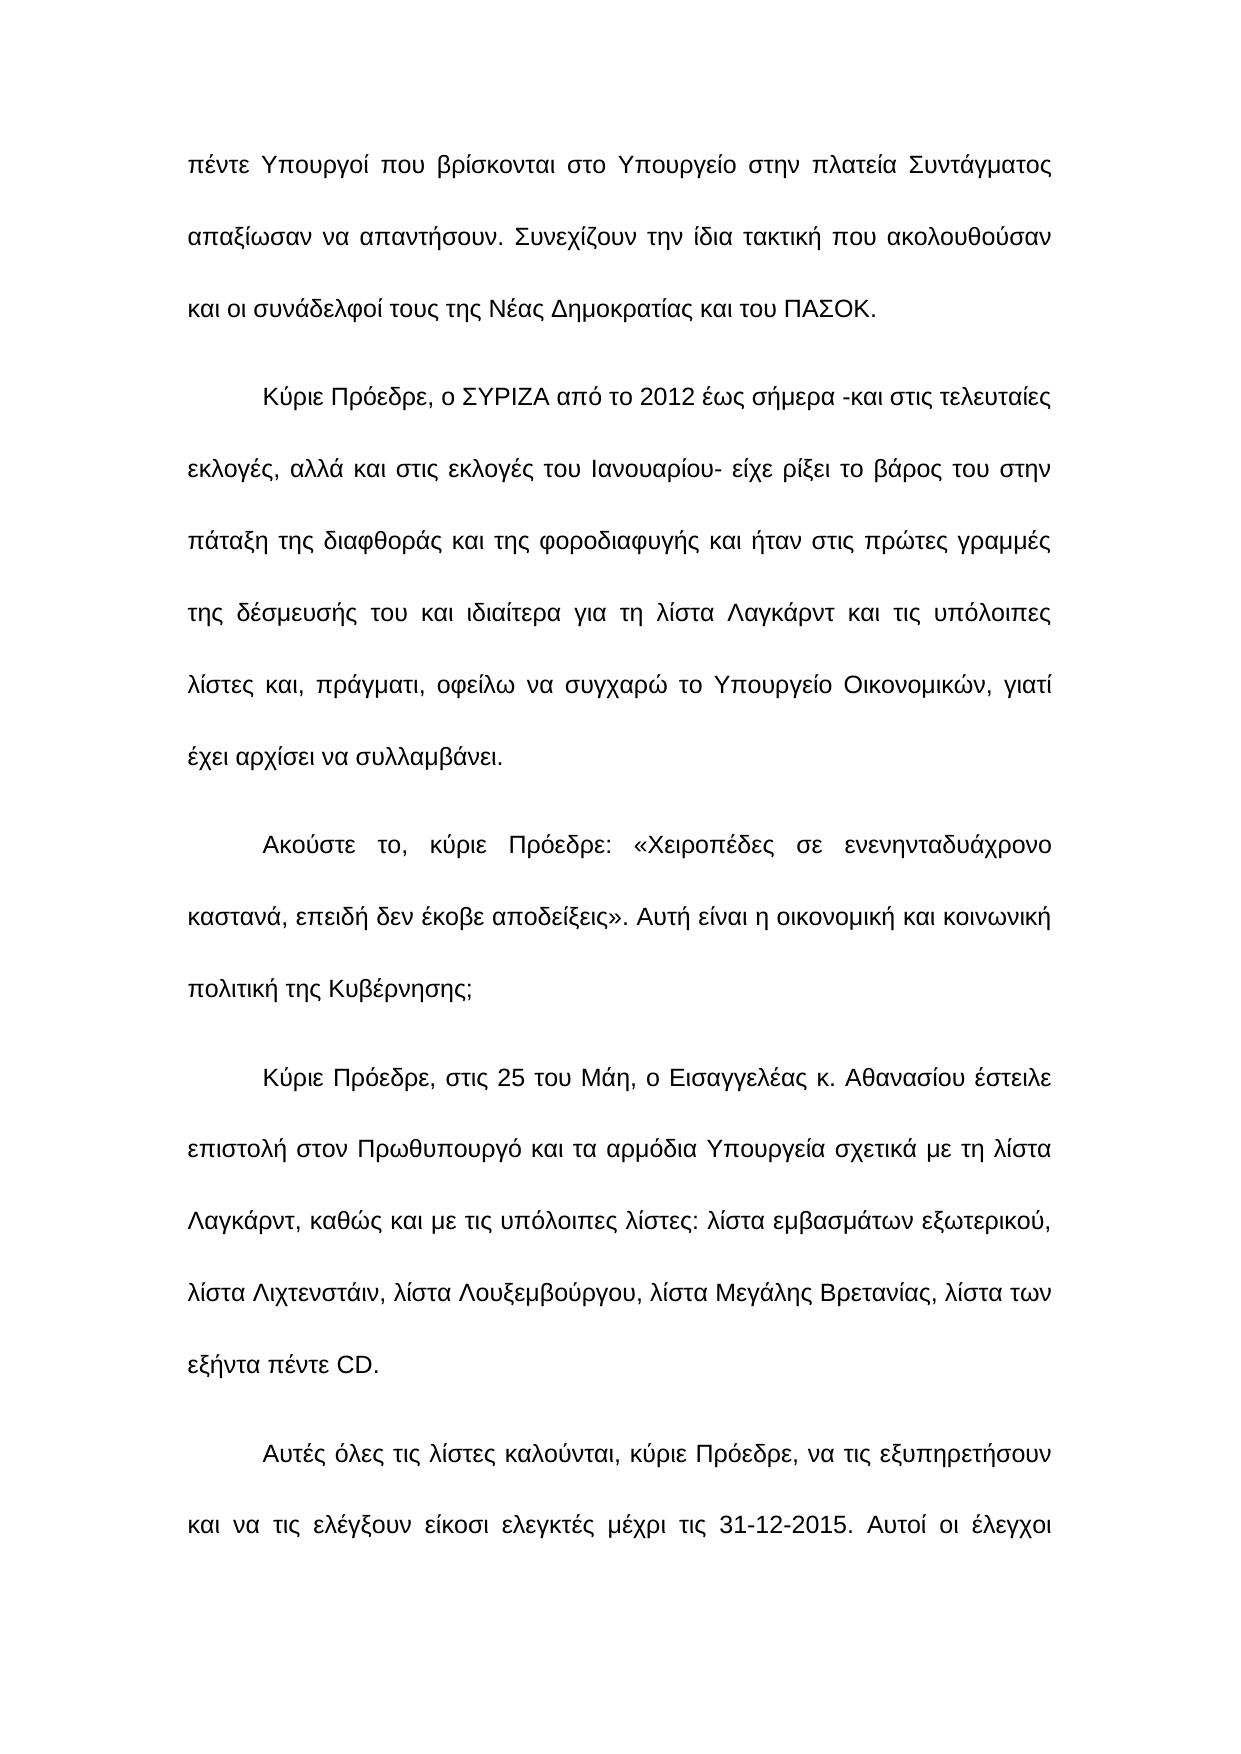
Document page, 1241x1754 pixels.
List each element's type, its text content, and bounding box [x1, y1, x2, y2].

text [187, 150, 1053, 322]
text Κύριε Πρόεδρε, ο ΣΥΡΙΖΑ από το 2012 έως σήμερα -και στις τελευταίες εκλογές, αλλά και στις εκλογές του Ιανουαρίου- είχε ρίξει το βάρος του στην πάταξη της διαφθοράς και της φοροδιαφυγής και ήταν στις πρώτες γραμμές της δέσμευσής του και ιδιαίτερα για τη λίστα Λαγκάρντ και τις υπόλοιπες λίστες και, πράγματι, οφείλω να συγχαρώ το Υπουργείο Οικονομικών, γιατί έχει αρχίσει να συλλαμβάνει. [187, 382, 1053, 770]
text Ακούστε το, κύριε Πρόεδρε: «Χειροπέδες σε ενενηνταδυάχρονο καστανά, επειδή δεν έκοβε αποδείξεις». Αυτή είναι η οικονομική και κοινωνική πολιτική της Κυβέρνησης; [187, 830, 1053, 1003]
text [187, 1438, 1053, 1539]
text Κύριε Πρόεδρε, στις 25 του Μάη, ο Εισαγγελέας κ. Αθανασίου έστειλε επιστολή στον Πρωθυπουργό και τα αρμόδια Υπουργεία σχετικά με τη λίστα Λαγκάρντ, καθώς και με τις υπόλοιπες λίστες: λίστα εμβασμάτων εξωτερικού, λίστα Λιχτενστάιν, λίστα Λουξεμβούργου, λίστα Μεγάλης Βρετανίας, λίστα των εξήντα πέντε CD. [187, 1062, 1053, 1379]
